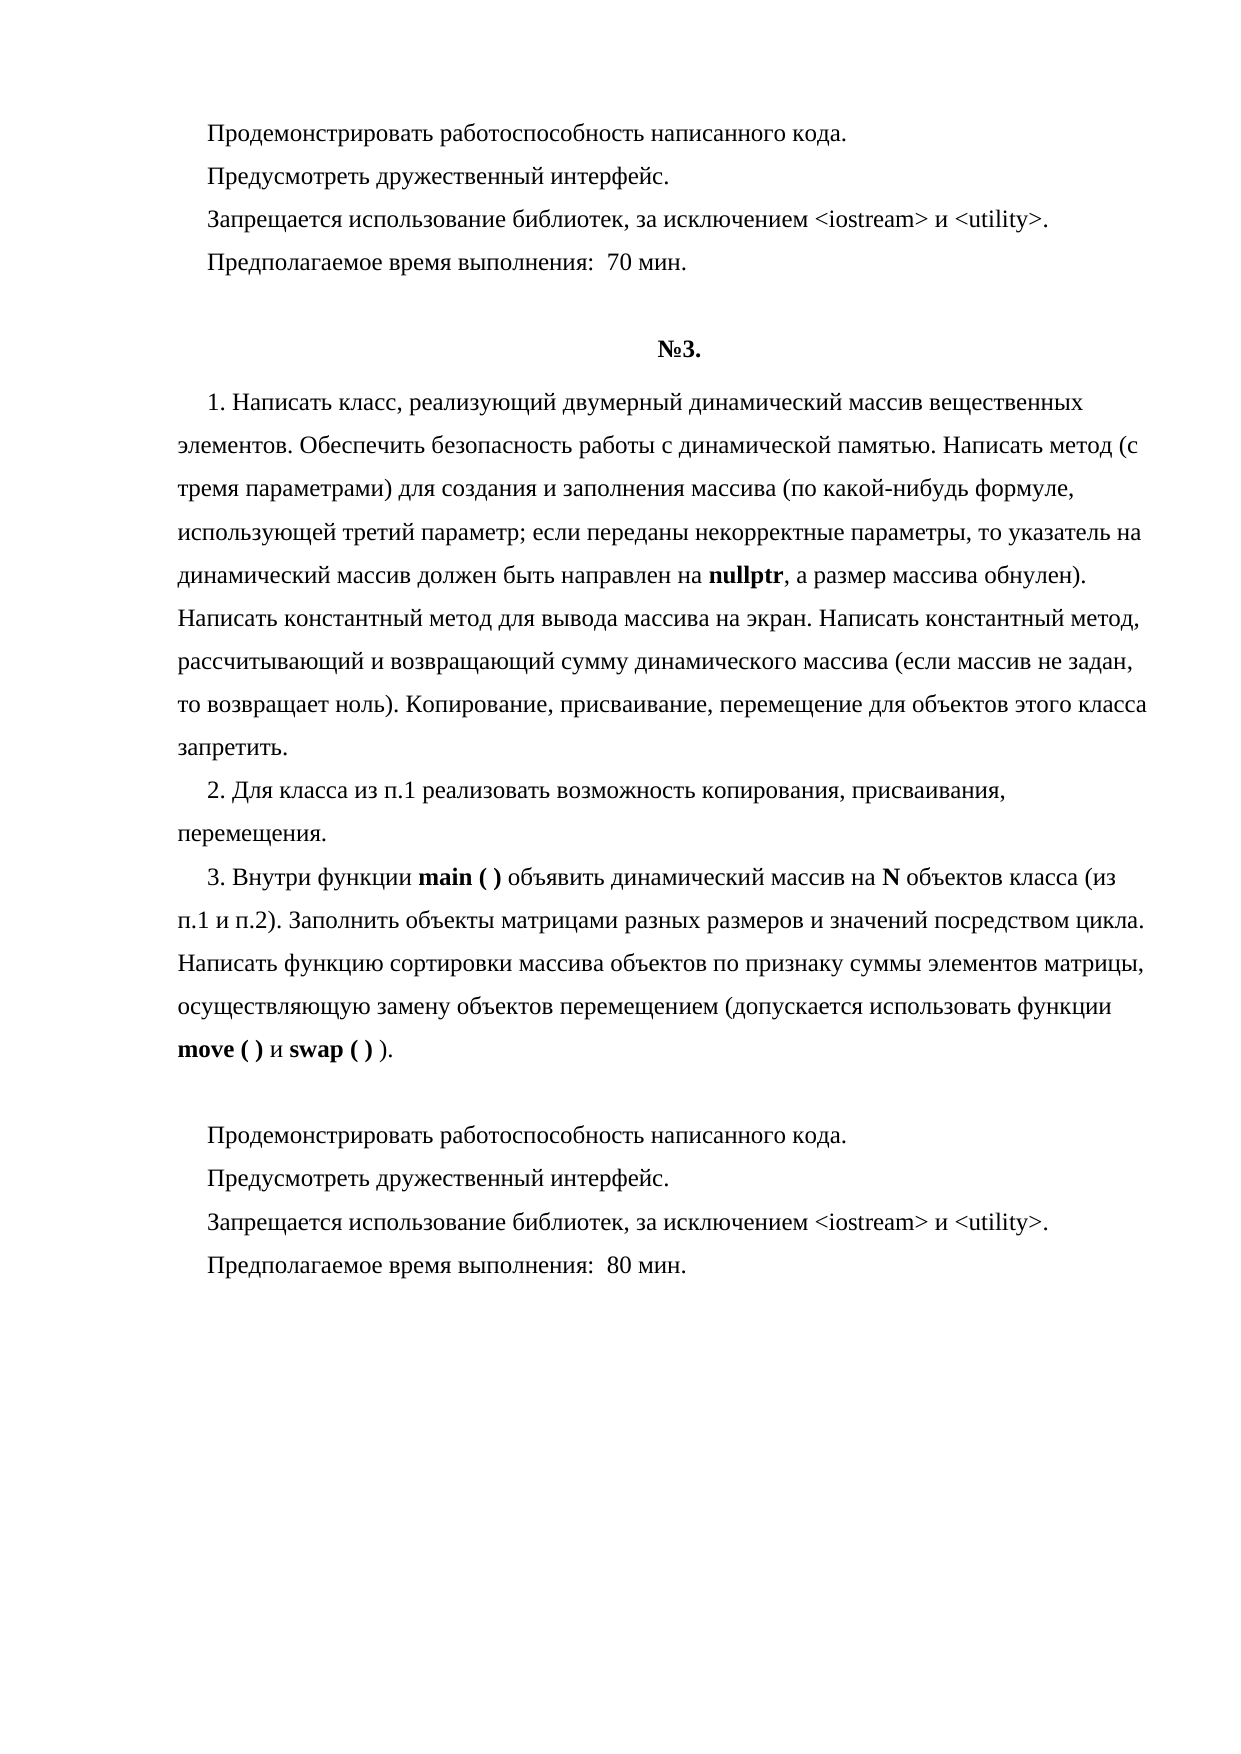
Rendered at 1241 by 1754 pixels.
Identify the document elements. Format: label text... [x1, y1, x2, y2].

text Предполагаемое время выполнения: 80 мин. [177, 1250, 1152, 1278]
text Предусмотреть дружественный интерфейс. [177, 1163, 1152, 1192]
text Предусмотреть дружественный интерфейс. [177, 161, 1152, 190]
text 1. Написать класс, реализующий двумерный динамический массив вещественных элементов. Обеспечить безопасность работы с динамической памятью. Написать метод (с тремя параметрами) для создания и заполнения массива (по какой-нибудь формуле, использующей третий параметр; если переданы некорректные параметры, то указатель на динамический массив должен быть направлен на nullptr, а размер массива обнулен). Написать константный метод для вывода массива на экран. Написать константный метод, рассчитывающий и возвращающий сумму динамического массива (если массив не задан, то возвращает ноль). Копирование, присваивание, перемещение для объектов этого класса запретить. [177, 387, 1152, 761]
text 3. Внутри функции main ( ) объявить динамический массив на N объектов класса (из п.1 и п.2). Заполнить объекты матрицами разных размеров и значений посредством цикла. Написать функцию сортировки массива объектов по признаку суммы элементов матрицы, осуществляющую замену объектов перемещением (допускается использовать функции move ( ) и swap ( ) ). [177, 862, 1152, 1063]
text 2. Для класса из п.1 реализовать возможность копирования, присваивания, перемещения. [177, 775, 1152, 847]
text Продемонстрировать работоспособность написанного кода. [177, 118, 1152, 147]
text Продемонстрировать работоспособность написанного кода. [177, 1120, 1152, 1149]
text Запрещается использование библиотек, за исключением <iostream> и <utility>. [177, 1207, 1152, 1235]
text Предполагаемое время выполнения: 70 мин. [177, 247, 1152, 276]
text №3. [177, 334, 1152, 362]
text Запрещается использование библиотек, за исключением <iostream> и <utility>. [177, 204, 1152, 233]
